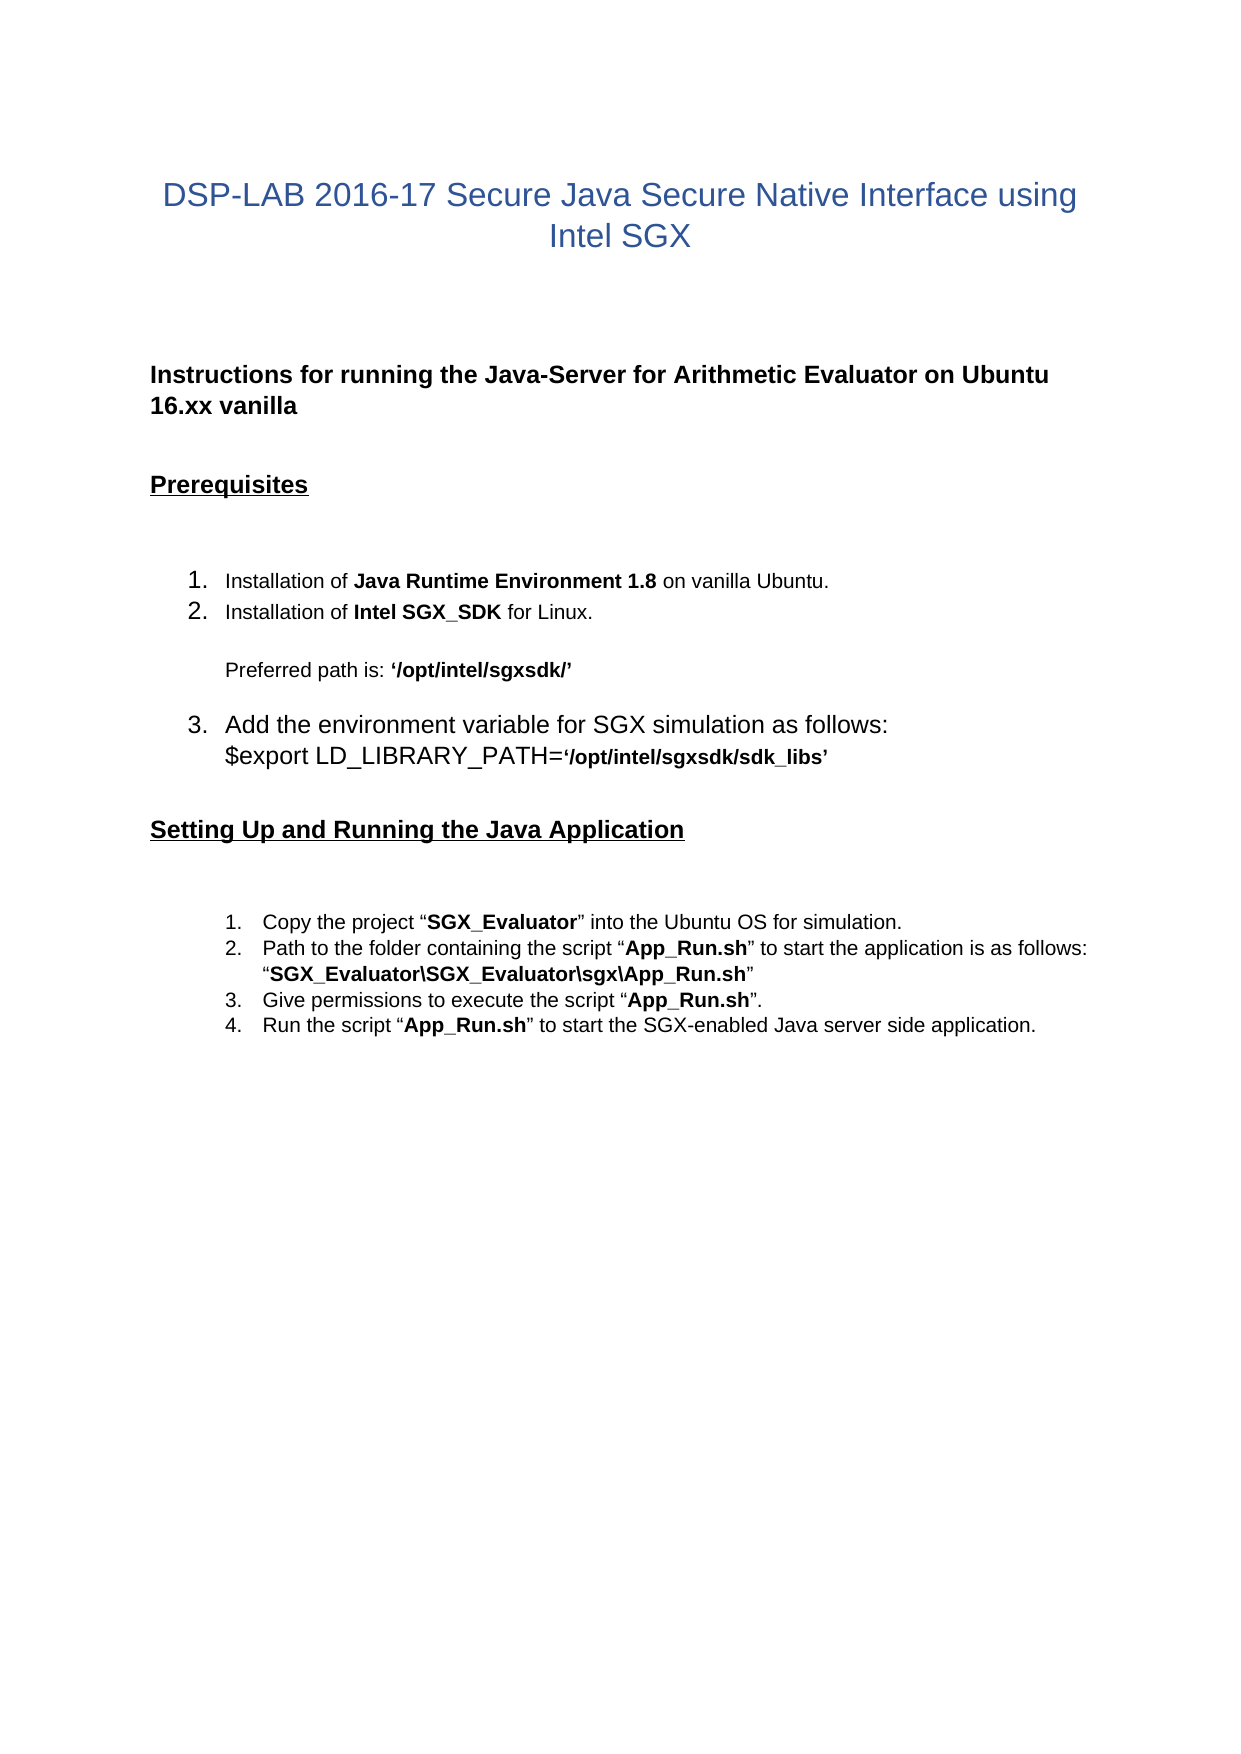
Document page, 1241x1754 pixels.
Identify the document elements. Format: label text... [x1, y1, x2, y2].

list Installation of Java Runtime Environment 1.8 on vanilla Ubuntu. [187, 565, 1090, 594]
list “SGX_Evaluator\SGX_Evaluator\sgx\App_Run.sh” [262, 962, 1090, 986]
list Add the environment variable for SGX simulation as follows: [187, 710, 1090, 739]
list Preferred path is: ‘/opt/intel/sgxsdk/’ [225, 658, 1090, 682]
list Installation of Intel SGX_SDK for Linux. [187, 596, 1090, 625]
list Run the script “App_Run.sh” to start the SGX-enabled Java server side application. [225, 1013, 1090, 1037]
list Copy the project “SGX_Evaluator” into the Ubuntu OS for simulation. [225, 910, 1090, 934]
list Path to the folder containing the script “App_Run.sh” to start the application is as follows: [225, 936, 1090, 960]
text Prerequisites [150, 470, 1090, 498]
text Setting Up and Running the Java Application [150, 814, 1090, 843]
subtitle DSP-LAB 2016-17 Secure Java Secure Native Interface using Intel SGX [150, 175, 1090, 255]
list Give permissions to execute the script “App_Run.sh”. [225, 987, 1090, 1011]
list $export LD_LIBRARY_PATH=‘/opt/intel/sgxsdk/sdk_libs’ [225, 741, 1090, 770]
subtitle Instructions for running the Java-Server for Arithmetic Evaluator on Ubuntu 16.xx vanilla [150, 360, 1090, 420]
